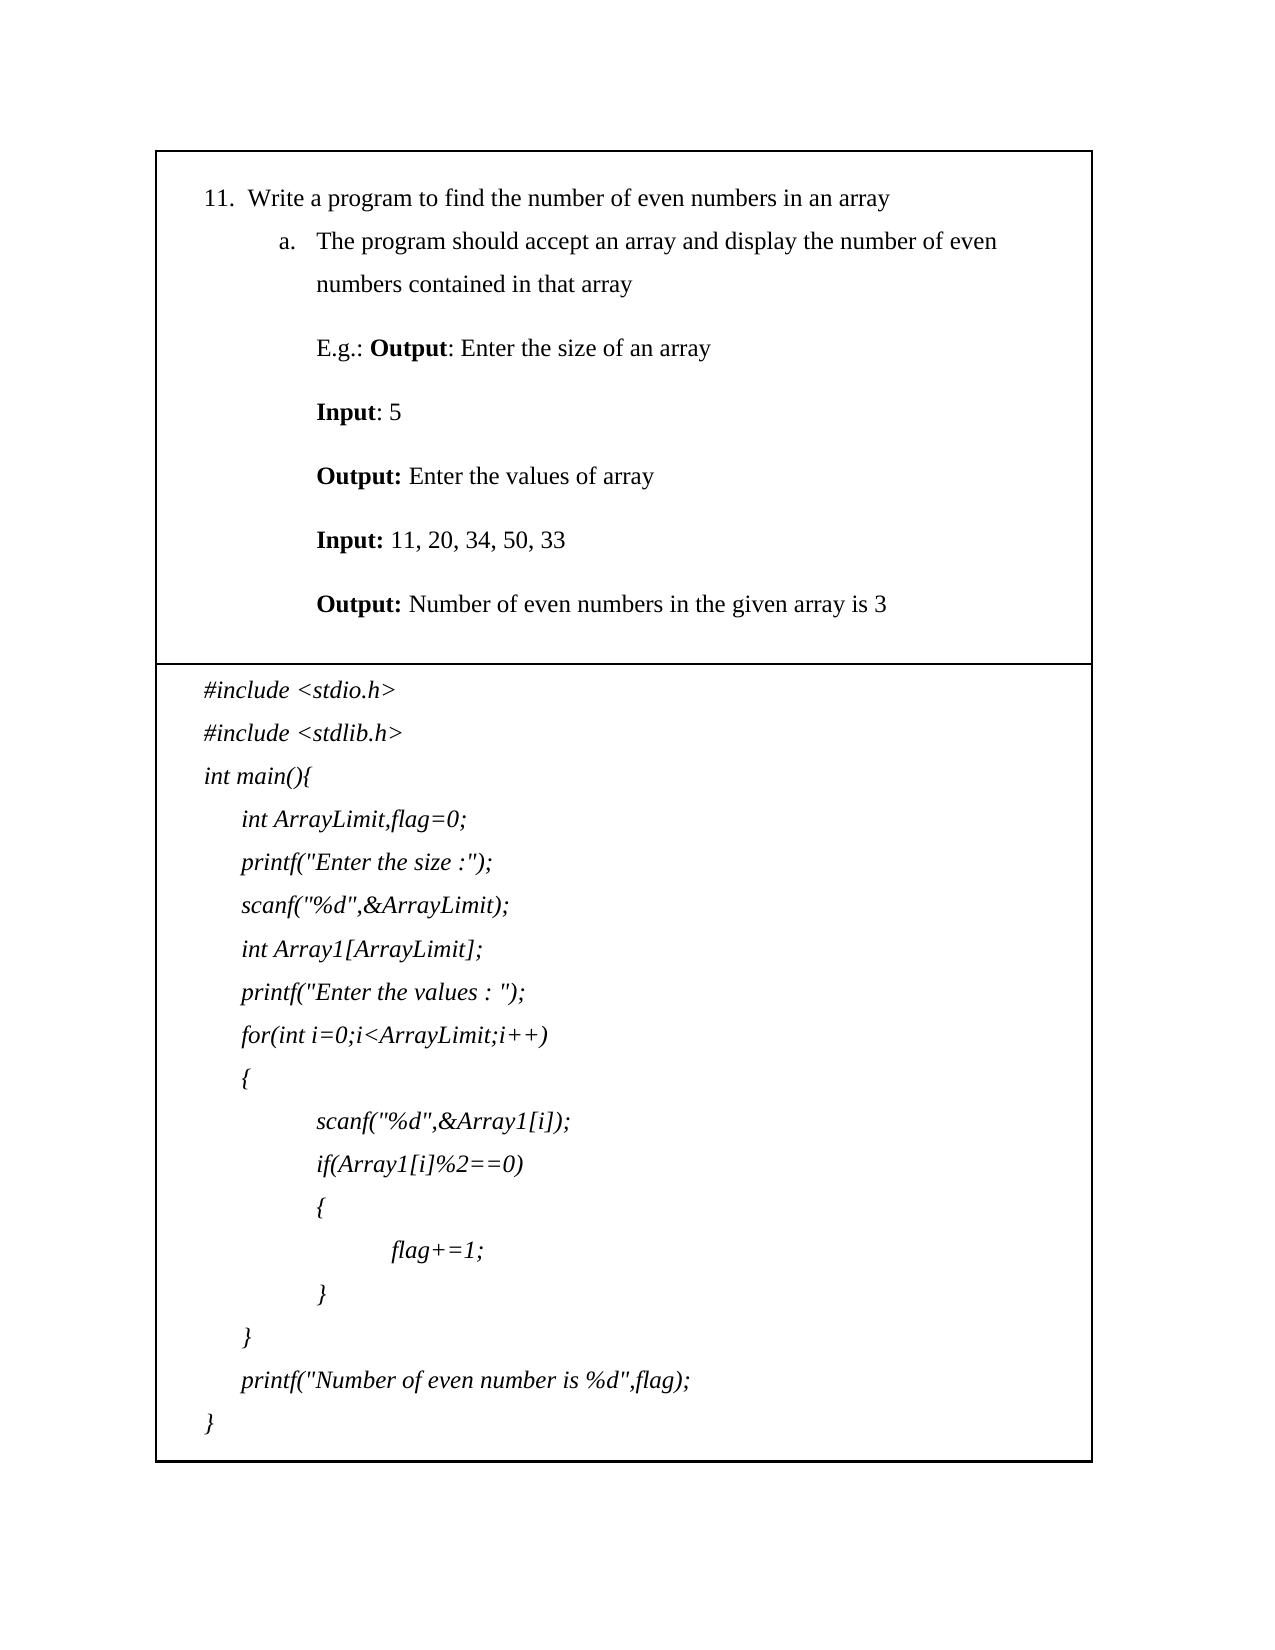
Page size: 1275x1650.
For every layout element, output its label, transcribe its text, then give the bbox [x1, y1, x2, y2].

table_cell Write a program to find the number of even numbers in an array The program should accept an array and display the number of even numbers contained in that array E.g.: Output: Enter the size of an array Input: 5 Output: Enter the values of array Input: 11, 20, 34, 50, 33 Output: Number of even numbers in the given array is 3 [157, 152, 1091, 662]
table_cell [157, 665, 1091, 1460]
